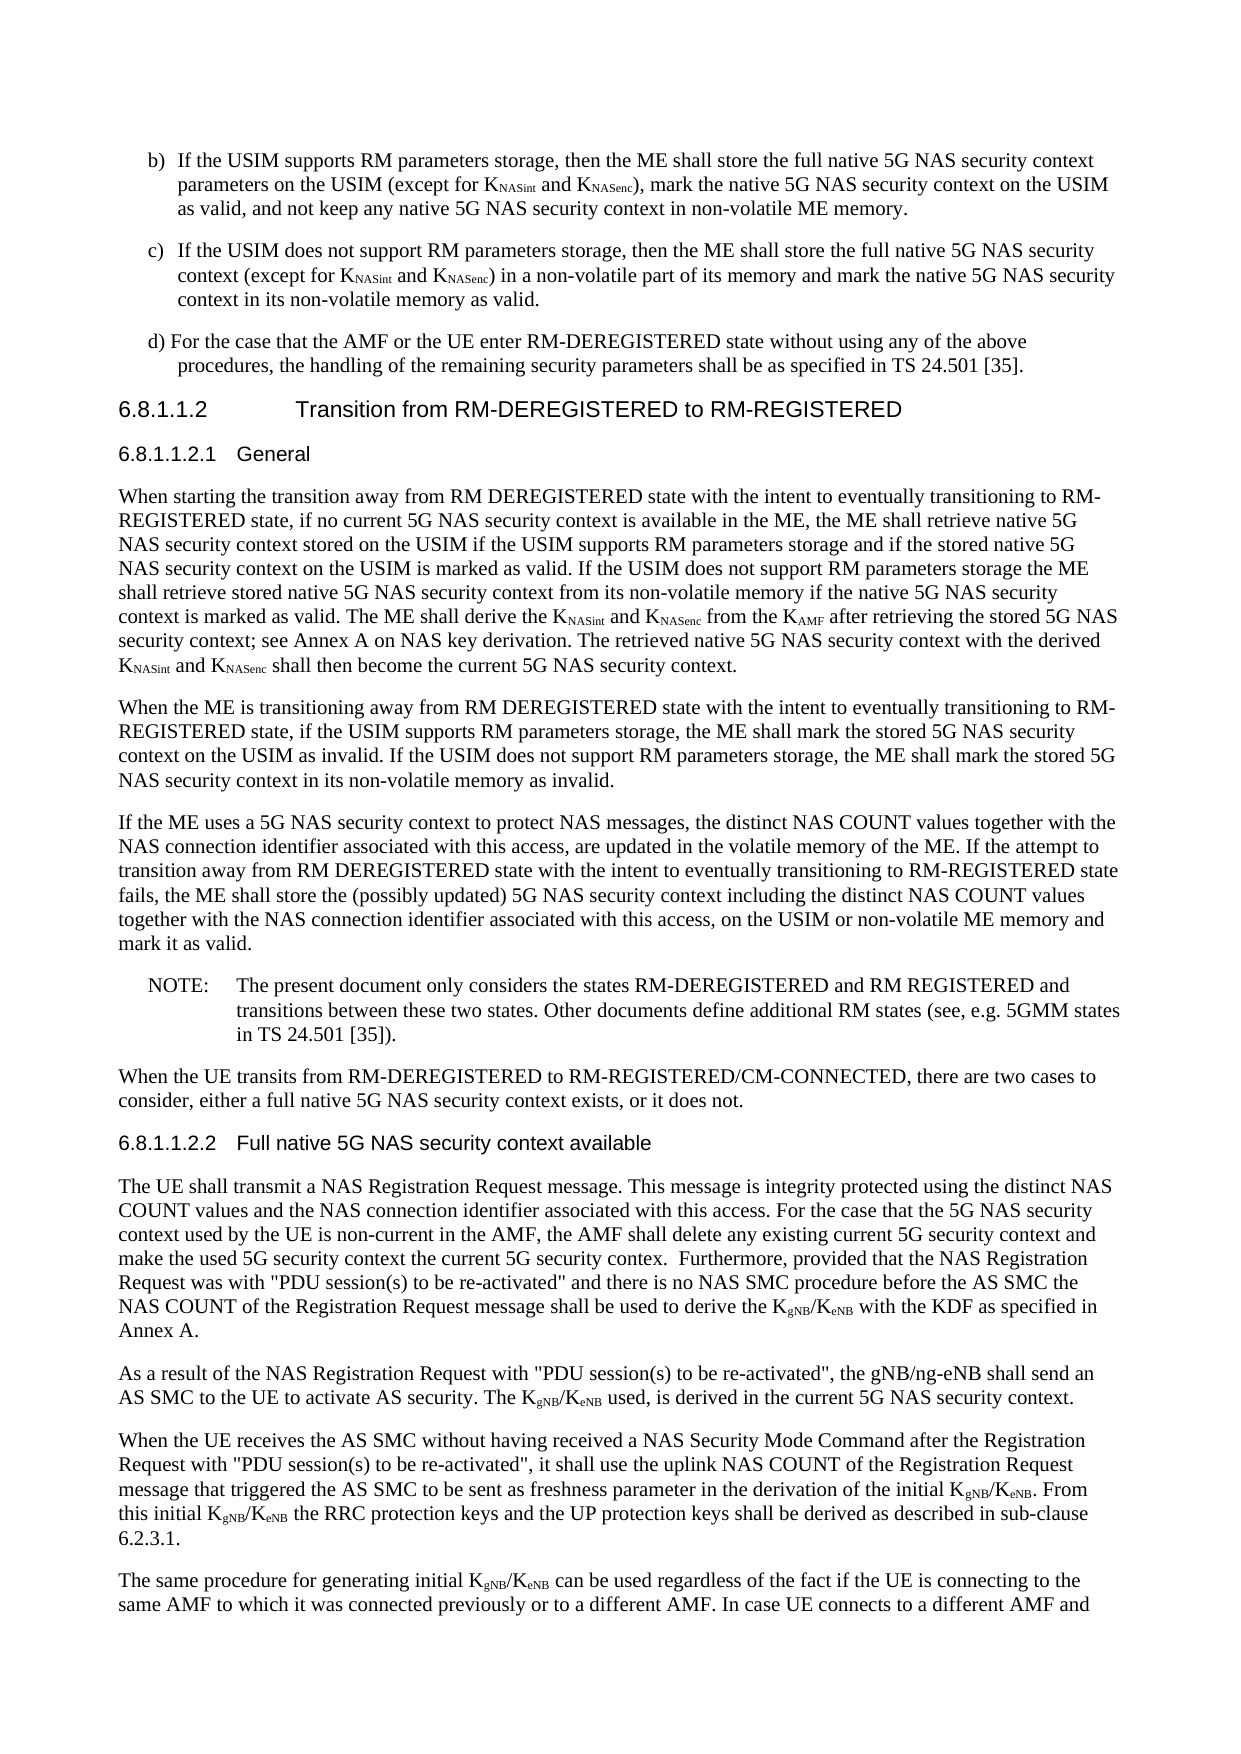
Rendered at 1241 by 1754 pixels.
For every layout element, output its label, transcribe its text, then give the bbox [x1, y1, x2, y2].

text b) If the USIM supports RM parameters storage, then the ME shall store the full native 5G NAS security context parameters on the USIM (except for KNASint and KNASenc), mark the native 5G NAS security context on the USIM as valid, and not keep any native 5G NAS security context in non-volatile ME memory. [148, 147, 1122, 220]
text If the ME uses a 5G NAS security context to protect NAS messages, the distinct NAS COUNT values together with the NAS connection identifier associated with this access, are updated in the volatile memory of the ME. If the attempt to transition away from RM DEREGISTERED state with the intent to eventually transitioning to RM-REGISTERED state fails, the ME shall store the (possibly updated) 5G NAS security context including the distinct NAS COUNT values together with the NAS connection identifier associated with this access, on the USIM or non-volatile ME memory and mark it as valid. [118, 810, 1122, 955]
subtitle 6.8.1.1.2.2 Full native 5G NAS security context available [118, 1131, 1122, 1155]
text When starting the transition away from RM DEREGISTERED state with the intent to eventually transitioning to RM-REGISTERED state, if no current 5G NAS security context is available in the ME, the ME shall retrieve native 5G NAS security context stored on the USIM if the USIM supports RM parameters storage and if the stored native 5G NAS security context on the USIM is marked as valid. If the USIM does not support RM parameters storage the ME shall retrieve stored native 5G NAS security context from its non-volatile memory if the native 5G NAS security context is marked as valid. The ME shall derive the KNASint and KNASenc from the KAMF after retrieving the stored 5G NAS security context; see Annex A on NAS key derivation. The retrieved native 5G NAS security context with the derived KNASint and KNASenc shall then become the current 5G NAS security context. [118, 484, 1122, 677]
text NOTE: The present document only considers the states RM-DEREGISTERED and RM REGISTERED and transitions between these two states. Other documents define additional RM states (see, e.g. 5GMM states in TS 24.501 [35]). [148, 973, 1122, 1046]
text c) If the USIM does not support RM parameters storage, then the ME shall store the full native 5G NAS security context (except for KNASint and KNASenc) in a non-volatile part of its memory and mark the native 5G NAS security context in its non-volatile memory as valid. [148, 238, 1122, 311]
text The UE shall transmit a NAS Registration Request message. This message is integrity protected using the distinct NAS COUNT values and the NAS connection identifier associated with this access. For the case that the 5G NAS security context used by the UE is non-current in the AMF, the AMF shall delete any existing current 5G security context and make the used 5G security context the current 5G security contex. Furthermore, provided that the NAS Registration Request was with "PDU session(s) to be re-activated" and there is no NAS SMC procedure before the AS SMC the NAS COUNT of the Registration Request message shall be used to derive the KgNB/KeNB with the KDF as specified in Annex A. [118, 1174, 1122, 1342]
subtitle 6.8.1.1.2 Transition from RM-DEREGISTERED to RM-REGISTERED [118, 396, 1122, 423]
subtitle 6.8.1.1.2.1 General [118, 441, 1122, 465]
text When the UE transits from RM-DEREGISTERED to RM-REGISTERED/CM-CONNECTED, there are two cases to consider, either a full native 5G NAS security context exists, or it does not. [118, 1064, 1122, 1112]
text When the ME is transitioning away from RM DEREGISTERED state with the intent to eventually transitioning to RM-REGISTERED state, if the USIM supports RM parameters storage, the ME shall mark the stored 5G NAS security context on the USIM as invalid. If the USIM does not support RM parameters storage, the ME shall mark the stored 5G NAS security context in its non-volatile memory as invalid. [118, 695, 1122, 792]
text As a result of the NAS Registration Request with "PDU session(s) to be re-activated", the gNB/ng-eNB shall send an AS SMC to the UE to activate AS security. The KgNB/KeNB used, is derived in the current 5G NAS security context. [118, 1361, 1122, 1409]
text d) For the case that the AMF or the UE enter RM-DEREGISTERED state without using any of the above procedures, the handling of the remaining security parameters shall be as specified in TS 24.501 [35]. [148, 329, 1122, 377]
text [118, 1568, 1122, 1616]
text When the UE receives the AS SMC without having received a NAS Security Mode Command after the Registration Request with "PDU session(s) to be re-activated", it shall use the uplink NAS COUNT of the Registration Request message that triggered the AS SMC to be sent as freshness parameter in the derivation of the initial KgNB/KeNB. From this initial KgNB/KeNB the RRC protection keys and the UP protection keys shall be derived as described in sub-clause 6.2.3.1. [118, 1428, 1122, 1549]
